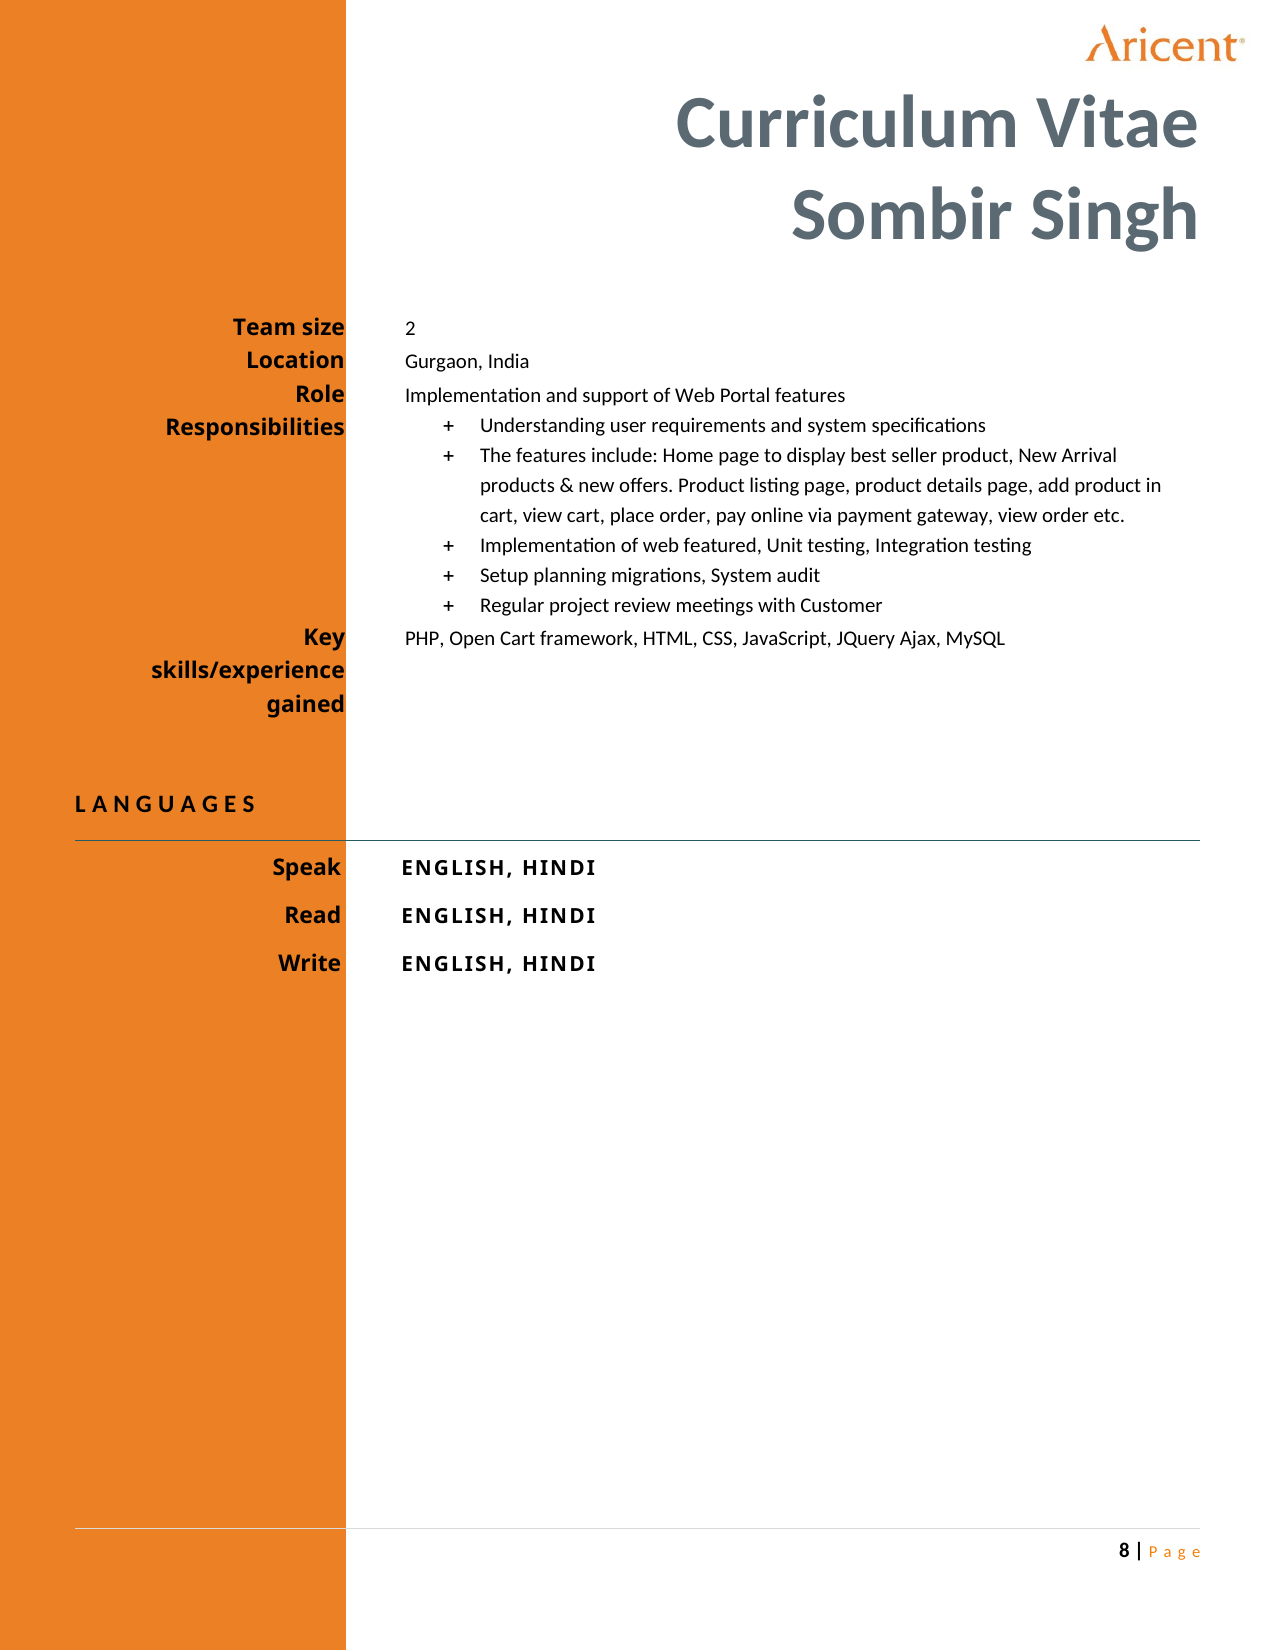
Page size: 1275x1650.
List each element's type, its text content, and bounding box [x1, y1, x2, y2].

table_cell PHP, Open Cart framework, HTML, CSS, JavaScript, JQuery Ajax, MySQL [375, 619, 1200, 719]
subtitle Languages [75, 786, 1200, 840]
table_cell Read [75, 889, 371, 937]
table_cell English, HINDI [371, 889, 1200, 937]
table_cell Key skills/experience gained [75, 619, 375, 719]
picture [1034, 15, 1275, 75]
table_cell Role [75, 376, 375, 409]
table_cell English, HINDI [371, 938, 1200, 986]
table_cell Team size [75, 309, 375, 342]
table_cell Implementation and support of Web Portal features [375, 376, 1200, 409]
table_cell Gurgaon, India [375, 342, 1200, 376]
table_header English, Hindi [371, 841, 1200, 889]
table_cell Write [75, 938, 371, 986]
table_cell Understanding user requirements and system specifications The features include: Home page to display best seller product, New Arrival products & new offers. Product listing page, product details page, add product in cart, view cart, place order, pay online via payment gateway, view order etc. Implementation of web featured, Unit testing, Integration testing Setup planning migrations, System audit Regular project review meetings with Customer [375, 409, 1200, 619]
table_cell 2 [375, 309, 1200, 342]
table_cell Location [75, 342, 375, 376]
table_cell Responsibilities [75, 409, 375, 619]
table_header Speak [75, 841, 371, 889]
